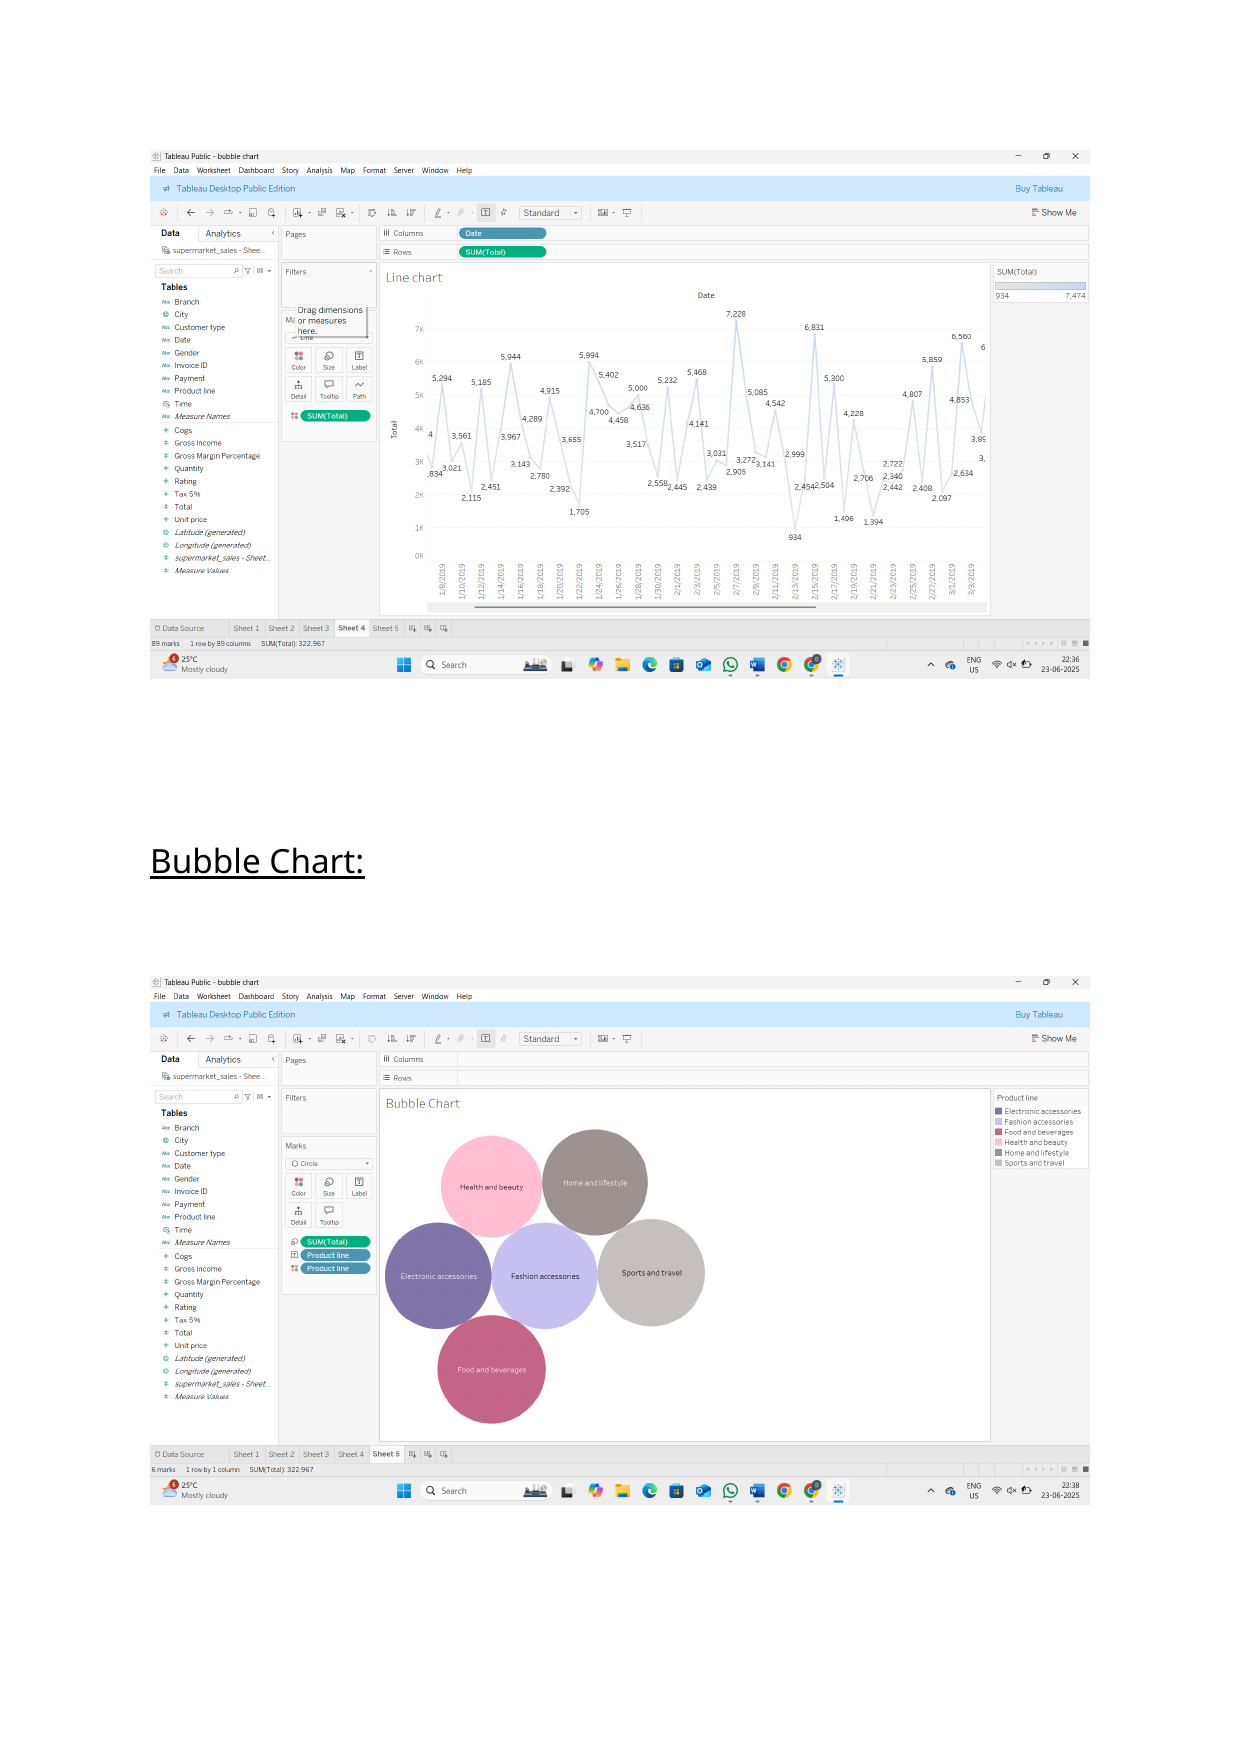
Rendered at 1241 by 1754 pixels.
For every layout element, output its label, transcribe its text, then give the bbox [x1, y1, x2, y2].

text Bubble Chart: [150, 838, 1090, 884]
picture [150, 150, 1091, 679]
picture [150, 976, 1091, 1505]
